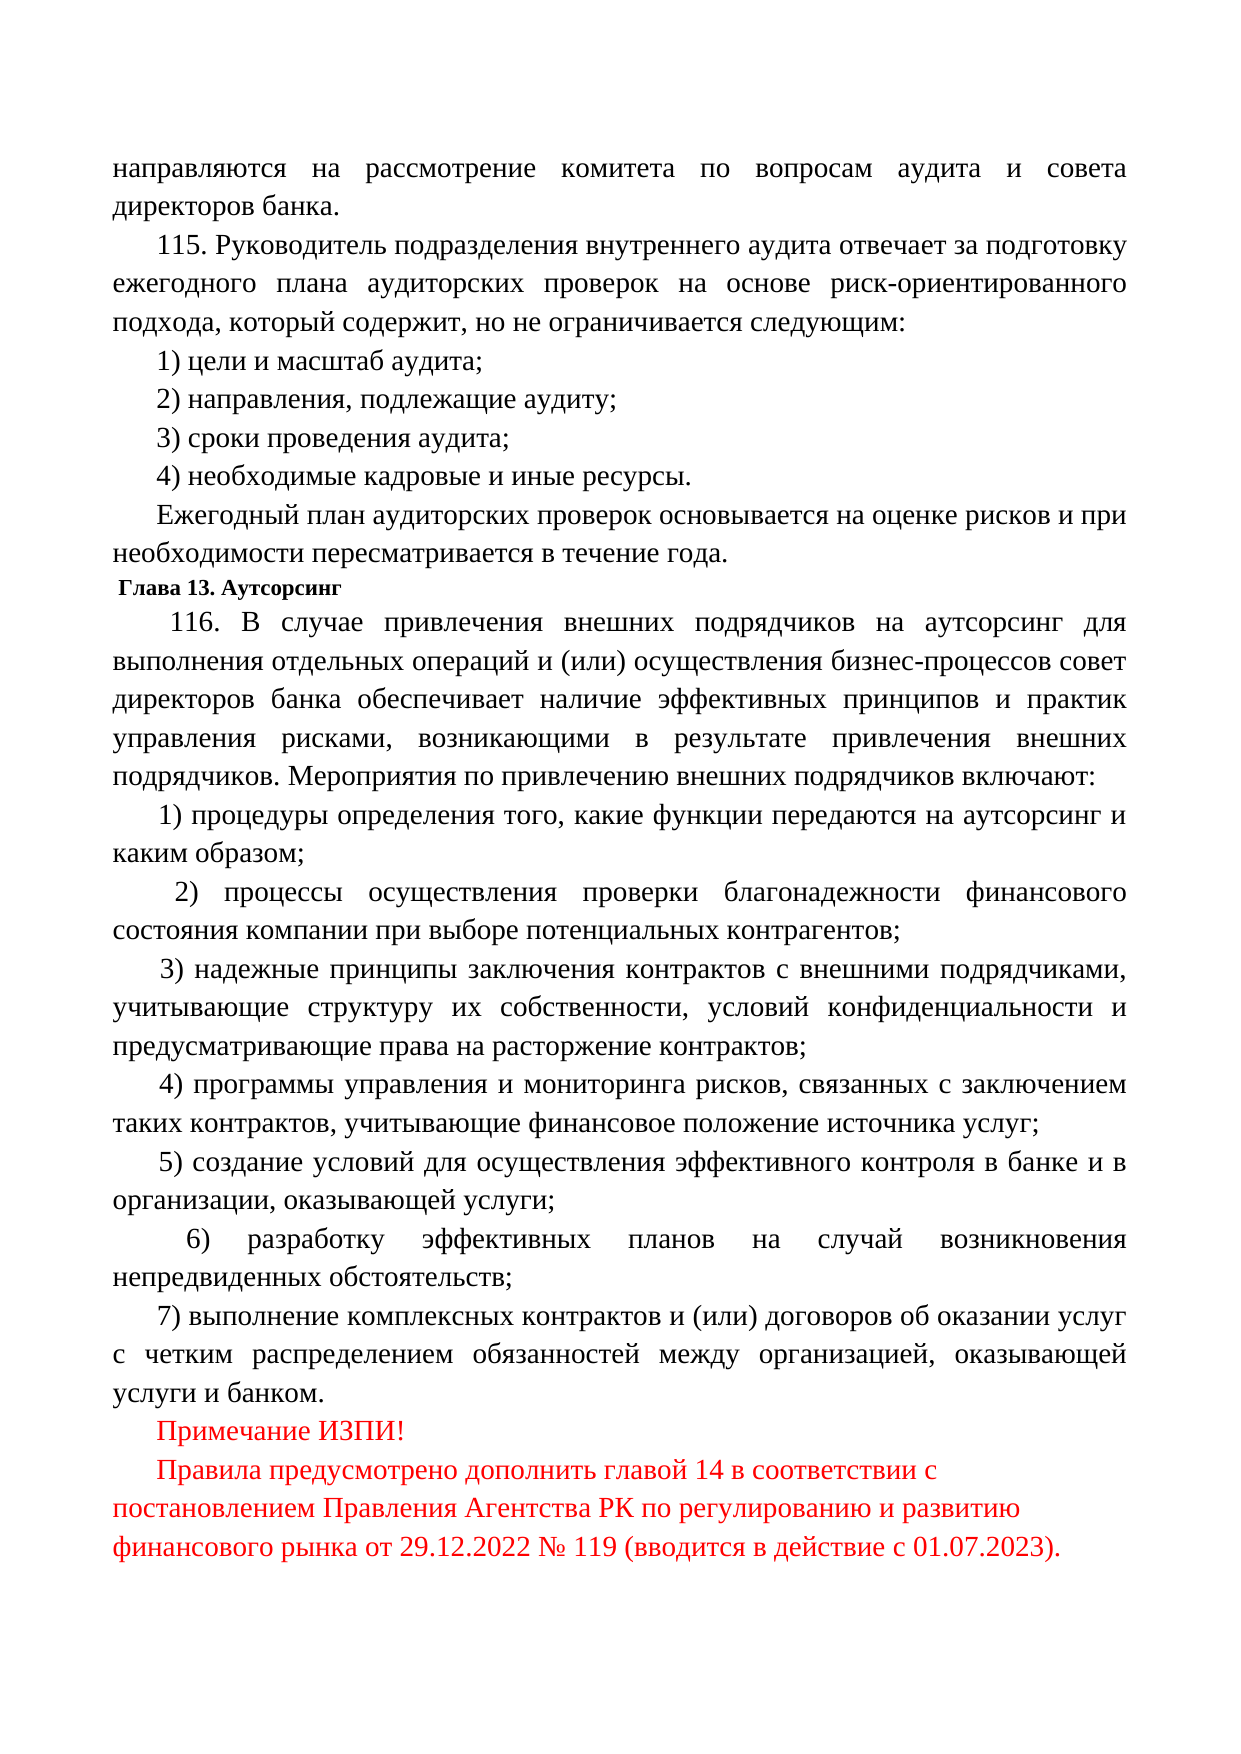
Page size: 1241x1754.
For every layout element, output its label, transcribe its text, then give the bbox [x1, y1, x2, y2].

text Примечание ИЗПИ! Правила предусмотрено дополнить главой 14 в соответствии с постановлением Правления Агентства РК по регулированию и развитию финансового рынка от 29.12.2022 № 119 (вводится в действие с 01.07.2023). [112, 1413, 1128, 1593]
text 1) цели и масштаб аудита; [112, 343, 1128, 376]
text 2) процессы осуществления проверки благонадежности финансового состояния компании при выборе потенциальных контрагентов; [112, 874, 1128, 946]
text 4) программы управления и мониторинга рисков, связанных с заключением таких контрактов, учитывающие финансовое положение источника услуг; [112, 1067, 1128, 1139]
text 1) процедуры определения того, какие функции передаются на аутсорсинг и каким образом; [112, 797, 1128, 869]
text Ежегодный план аудиторских проверок основывается на оценке рисков и при необходимости пересматривается в течение года. [112, 497, 1128, 569]
text Глава 13. Аутсорсинг [112, 574, 1128, 600]
text 115. Руководитель подразделения внутреннего аудита отвечает за подготовку ежегодного плана аудиторских проверок на основе риск-ориентированного подхода, который содержит, но не ограничивается следующим: [112, 227, 1128, 338]
text 3) надежные принципы заключения контрактов с внешними подрядчиками, учитывающие структуру их собственности, условий конфиденциальности и предусматривающие права на расторжение контрактов; [112, 951, 1128, 1062]
text 7) выполнение комплексных контрактов и (или) договоров об оказании услуг с четким распределением обязанностей между организацией, оказывающей услуги и банком. [112, 1298, 1128, 1408]
text 116. В случае привлечения внешних подрядчиков на аутсорсинг для выполнения отдельных операций и (или) осуществления бизнес-процессов совет директоров банка обеспечивает наличие эффективных принципов и практик управления рисками, возникающими в результате привлечения внешних подрядчиков. Мероприятия по привлечению внешних подрядчиков включают: [112, 604, 1128, 792]
text 6) разработку эффективных планов на случай возникновения непредвиденных обстоятельств; [112, 1221, 1128, 1293]
text 3) сроки проведения аудита; [112, 420, 1128, 453]
text 2) направления, подлежащие аудиту; [112, 381, 1128, 415]
text 4) необходимые кадровые и иные ресурсы. [112, 458, 1128, 492]
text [112, 150, 1128, 222]
text 5) создание условий для осуществления эффективного контроля в банке и в организации, оказывающей услуги; [112, 1144, 1128, 1216]
